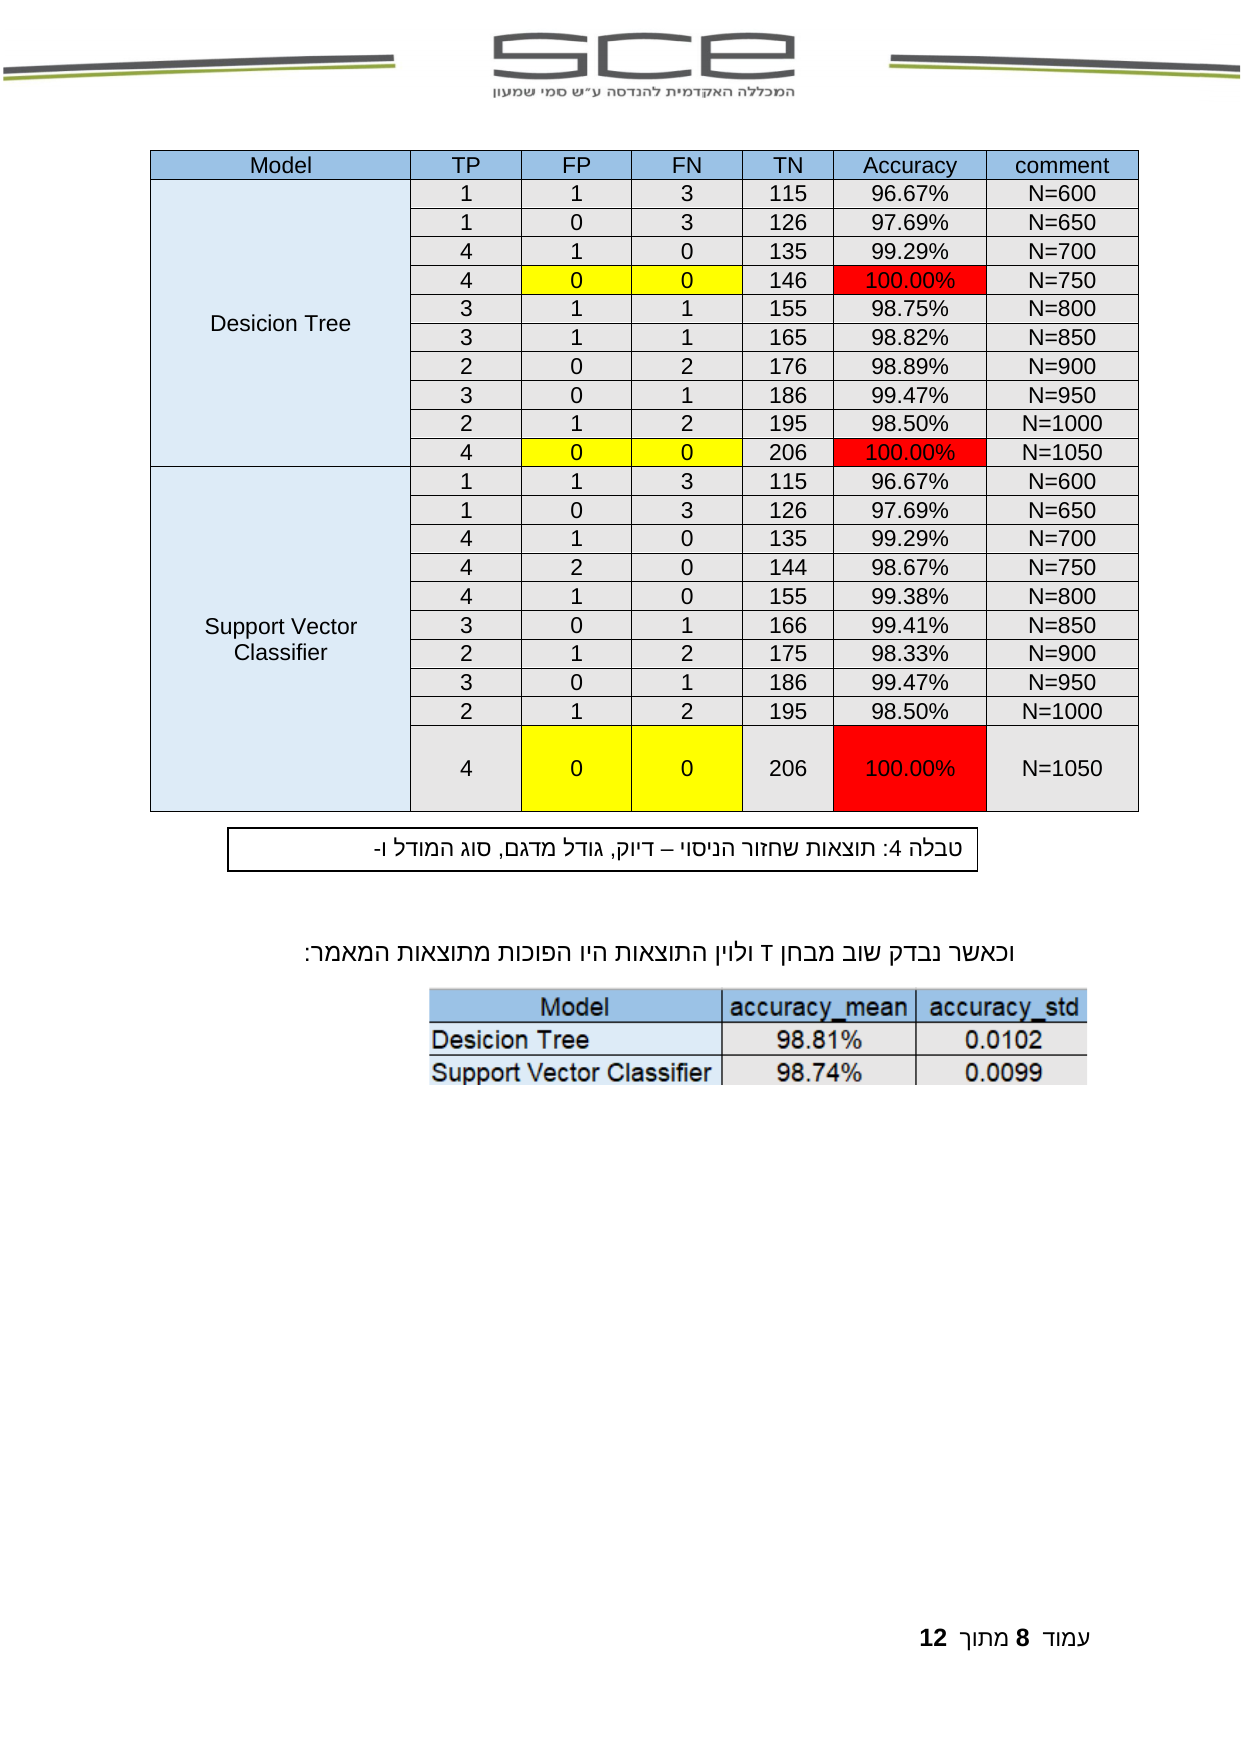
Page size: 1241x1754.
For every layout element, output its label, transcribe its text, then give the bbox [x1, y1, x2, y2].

table_cell N=850 [987, 611, 1138, 639]
table_cell 98.50% [834, 410, 986, 437]
table_cell 1 [522, 582, 631, 610]
table_cell Desicion Tree [151, 180, 410, 466]
table_header TP [411, 151, 521, 179]
table_cell 2 [411, 352, 521, 380]
table_cell 96.67% [834, 467, 986, 495]
table_cell 100.00% [834, 439, 986, 466]
table_cell 1 [411, 209, 521, 236]
table_cell N=700 [987, 525, 1138, 552]
table_cell 0 [632, 266, 742, 294]
table_cell 1 [522, 180, 631, 207]
table_cell 3 [411, 381, 521, 409]
table_cell 1 [522, 410, 631, 437]
table_cell N=850 [987, 324, 1138, 351]
table_cell 186 [743, 381, 833, 409]
table_cell 4 [411, 582, 521, 610]
table_cell 4 [411, 726, 521, 811]
table_cell 165 [743, 324, 833, 351]
table_cell 206 [743, 726, 833, 811]
table_header Accuracy [834, 151, 986, 179]
table_cell 1 [411, 467, 521, 495]
table_cell N=650 [987, 496, 1138, 524]
table_header TN [743, 151, 833, 179]
table_cell 100.00% [834, 726, 986, 811]
table_cell 0 [522, 669, 631, 696]
table_cell 2 [632, 352, 742, 380]
table_cell N=800 [987, 295, 1138, 322]
table_cell 4 [411, 554, 521, 581]
table_cell 3 [632, 467, 742, 495]
table_cell 2 [522, 554, 631, 581]
table_cell 1 [522, 467, 631, 495]
table_cell 0 [522, 266, 631, 294]
table_cell 98.89% [834, 352, 986, 380]
table_cell 3 [632, 209, 742, 236]
table_cell 99.41% [834, 611, 986, 639]
table_cell N=600 [987, 467, 1138, 495]
table_cell 98.33% [834, 640, 986, 667]
table_cell 146 [743, 266, 833, 294]
table_cell 100.00% [834, 266, 986, 294]
table_cell N=950 [987, 381, 1138, 409]
table_cell N=750 [987, 554, 1138, 581]
table_cell N=650 [987, 209, 1138, 236]
table_cell 4 [411, 439, 521, 466]
table_header FN [632, 151, 742, 179]
table_cell 155 [743, 295, 833, 322]
table_cell N=1050 [987, 726, 1138, 811]
table_cell 0 [632, 525, 742, 552]
table_cell N=1000 [987, 697, 1138, 725]
table_cell 166 [743, 611, 833, 639]
table_cell 99.47% [834, 669, 986, 696]
table_cell 98.67% [834, 554, 986, 581]
table_cell 186 [743, 669, 833, 696]
table_cell 0 [632, 237, 742, 265]
table_cell 2 [632, 640, 742, 667]
table_cell 2 [632, 697, 742, 725]
table_cell 4 [411, 525, 521, 552]
table_cell 96.67% [834, 180, 986, 207]
table_cell 99.29% [834, 237, 986, 265]
table_cell N=600 [987, 180, 1138, 207]
table_cell 1 [522, 295, 631, 322]
table_cell 1 [522, 697, 631, 725]
table_cell 3 [411, 324, 521, 351]
table_header Model [151, 151, 410, 179]
table_cell 0 [632, 582, 742, 610]
table_cell 2 [632, 410, 742, 437]
table_cell 3 [632, 496, 742, 524]
table_cell 3 [632, 180, 742, 207]
table_cell 126 [743, 496, 833, 524]
table_cell 1 [522, 640, 631, 667]
table_cell 0 [522, 611, 631, 639]
table_cell 0 [632, 554, 742, 581]
table_cell 1 [411, 180, 521, 207]
table_cell 3 [411, 611, 521, 639]
table_cell 1 [632, 295, 742, 322]
table_cell 4 [411, 266, 521, 294]
table_cell 3 [411, 669, 521, 696]
table_cell 99.29% [834, 525, 986, 552]
table_cell 115 [743, 467, 833, 495]
table_cell 0 [632, 726, 742, 811]
table_cell 1 [632, 324, 742, 351]
table_cell 155 [743, 582, 833, 610]
table_cell N=750 [987, 266, 1138, 294]
table_cell 0 [522, 726, 631, 811]
table_cell 98.75% [834, 295, 986, 322]
table_cell 1 [632, 381, 742, 409]
table_cell 1 [522, 525, 631, 552]
table_cell 1 [632, 611, 742, 639]
table_cell 115 [743, 180, 833, 207]
text וכאשר נבדק שוב מבחן T ולוין התוצאות היו הפוכות מתוצאות המאמר: [150, 937, 1015, 968]
picture [0, 0, 1241, 112]
table_cell 0 [522, 439, 631, 466]
table_cell 126 [743, 209, 833, 236]
table_cell 1 [522, 324, 631, 351]
picture [427, 987, 1087, 1084]
table_header comment [987, 151, 1138, 179]
table_cell 206 [743, 439, 833, 466]
table_cell 1 [411, 496, 521, 524]
table_cell 3 [411, 295, 521, 322]
table_cell 0 [522, 496, 631, 524]
table_cell 0 [522, 209, 631, 236]
table_cell 0 [632, 439, 742, 466]
table_cell N=700 [987, 237, 1138, 265]
table_cell 0 [522, 381, 631, 409]
table_cell 1 [632, 669, 742, 696]
table_cell 2 [411, 640, 521, 667]
table_header FP [522, 151, 631, 179]
table_cell 4 [411, 237, 521, 265]
table_cell N=900 [987, 352, 1138, 380]
table_cell N=900 [987, 640, 1138, 667]
table_cell 97.69% [834, 209, 986, 236]
table_cell 195 [743, 410, 833, 437]
table_cell N=800 [987, 582, 1138, 610]
table_cell 97.69% [834, 496, 986, 524]
table_cell 2 [411, 410, 521, 437]
table_cell 135 [743, 237, 833, 265]
table_cell 99.47% [834, 381, 986, 409]
table_cell 2 [411, 697, 521, 725]
table_cell 176 [743, 352, 833, 380]
table_cell N=1000 [987, 410, 1138, 437]
table_cell 0 [522, 352, 631, 380]
table_cell 144 [743, 554, 833, 581]
table_cell 98.82% [834, 324, 986, 351]
table_cell 1 [522, 237, 631, 265]
table_cell 98.50% [834, 697, 986, 725]
table_cell Support Vector Classifier [151, 467, 410, 811]
table_cell 99.38% [834, 582, 986, 610]
table_cell 195 [743, 697, 833, 725]
table_cell N=950 [987, 669, 1138, 696]
table_cell N=1050 [987, 439, 1138, 466]
table_cell 135 [743, 525, 833, 552]
table_cell 175 [743, 640, 833, 667]
